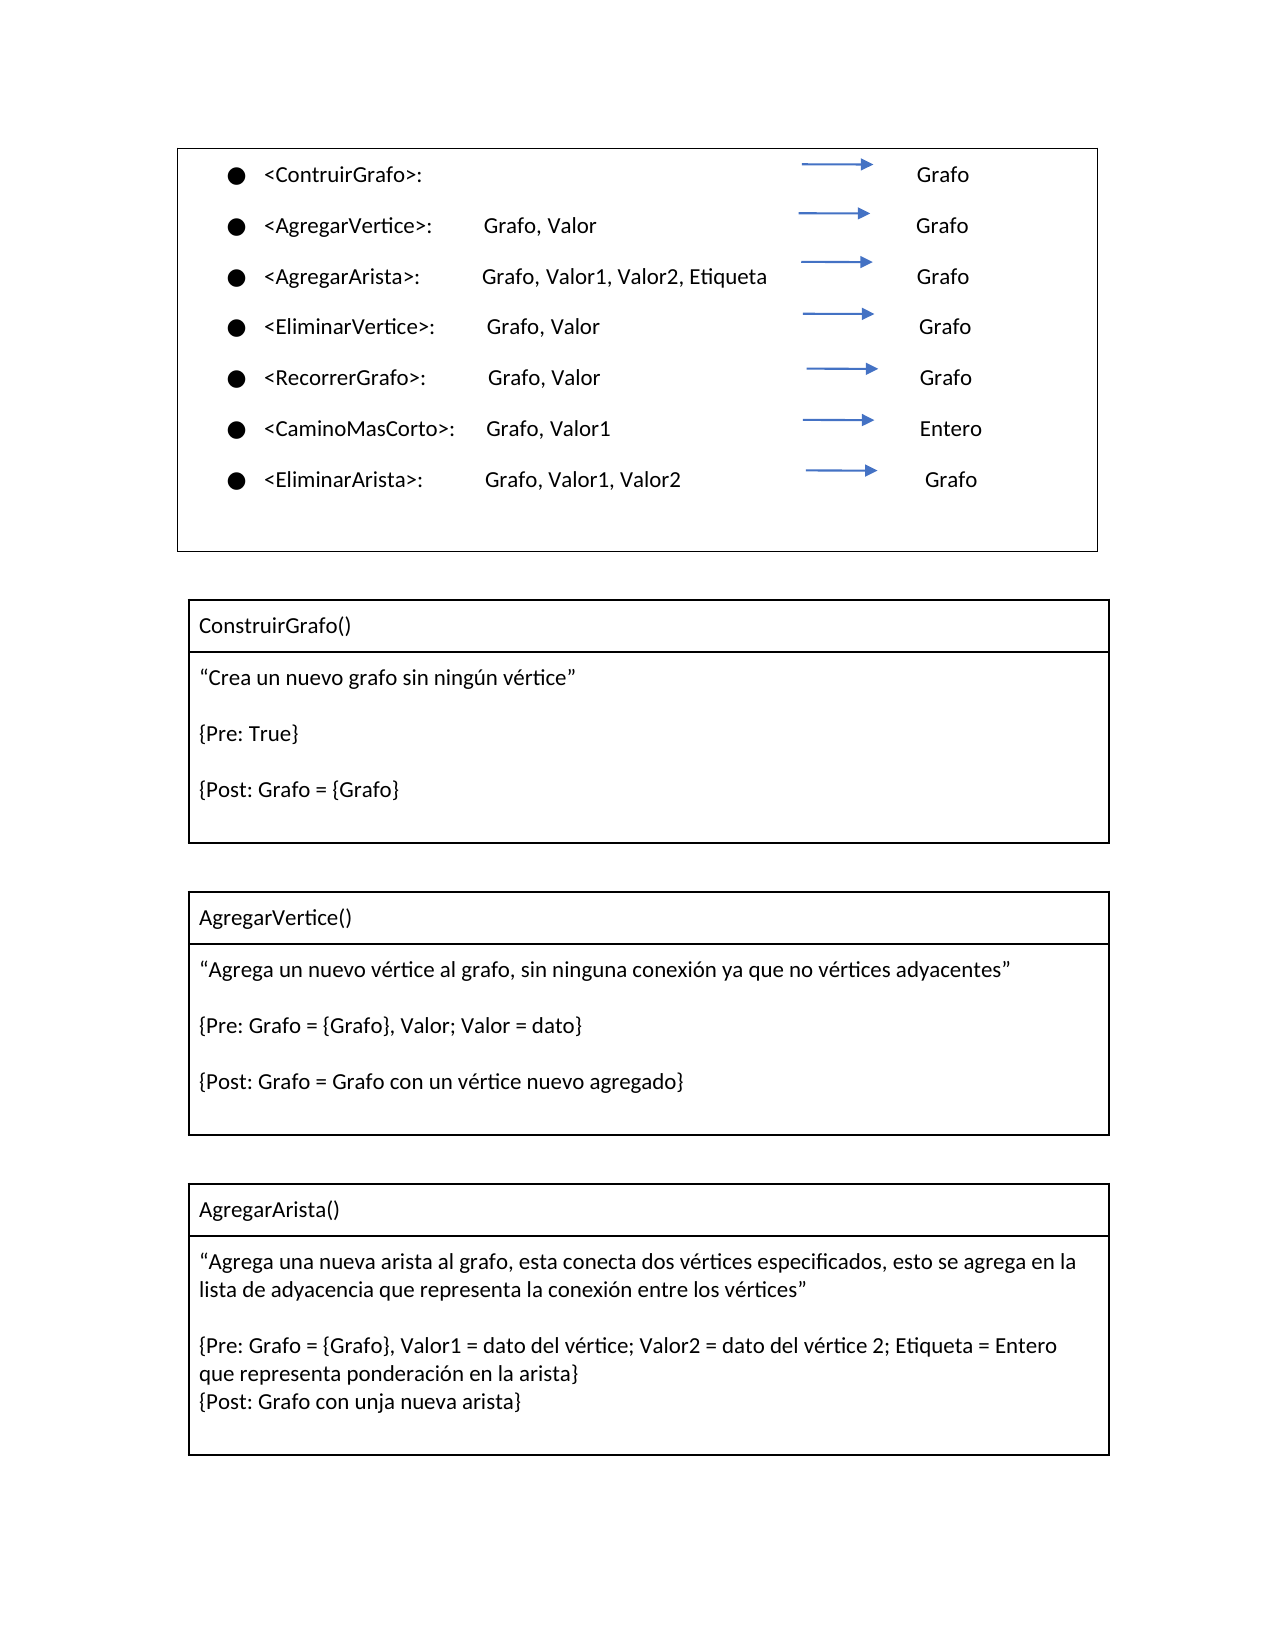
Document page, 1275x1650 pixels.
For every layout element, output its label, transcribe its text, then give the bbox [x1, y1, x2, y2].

table_cell “Agrega una nueva arista al grafo, esta conecta dos vértices especificados, esto se agrega en la lista de adyacencia que representa la conexión entre los vértices” {Pre: Grafo = {Grafo}, Valor1 = dato del vértice; Valor2 = dato del vértice 2; Etiqueta = Entero que representa ponderación en la arista} {Post: Grafo con unja nueva arista} [190, 1237, 1108, 1454]
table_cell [178, 149, 1097, 551]
table_header AgregarArista() [190, 1185, 1108, 1235]
table_cell “Agrega un nuevo vértice al grafo, sin ninguna conexión ya que no vértices adyacentes” {Pre: Grafo = {Grafo}, Valor; Valor = dato} {Post: Grafo = Grafo con un vértice nuevo agregado} [190, 945, 1108, 1134]
table_header AgregarVertice() [190, 893, 1108, 943]
table_cell “Crea un nuevo grafo sin ningún vértice” {Pre: True} {Post: Grafo = {Grafo} [190, 653, 1108, 842]
table_header ConstruirGrafo() [190, 601, 1108, 651]
